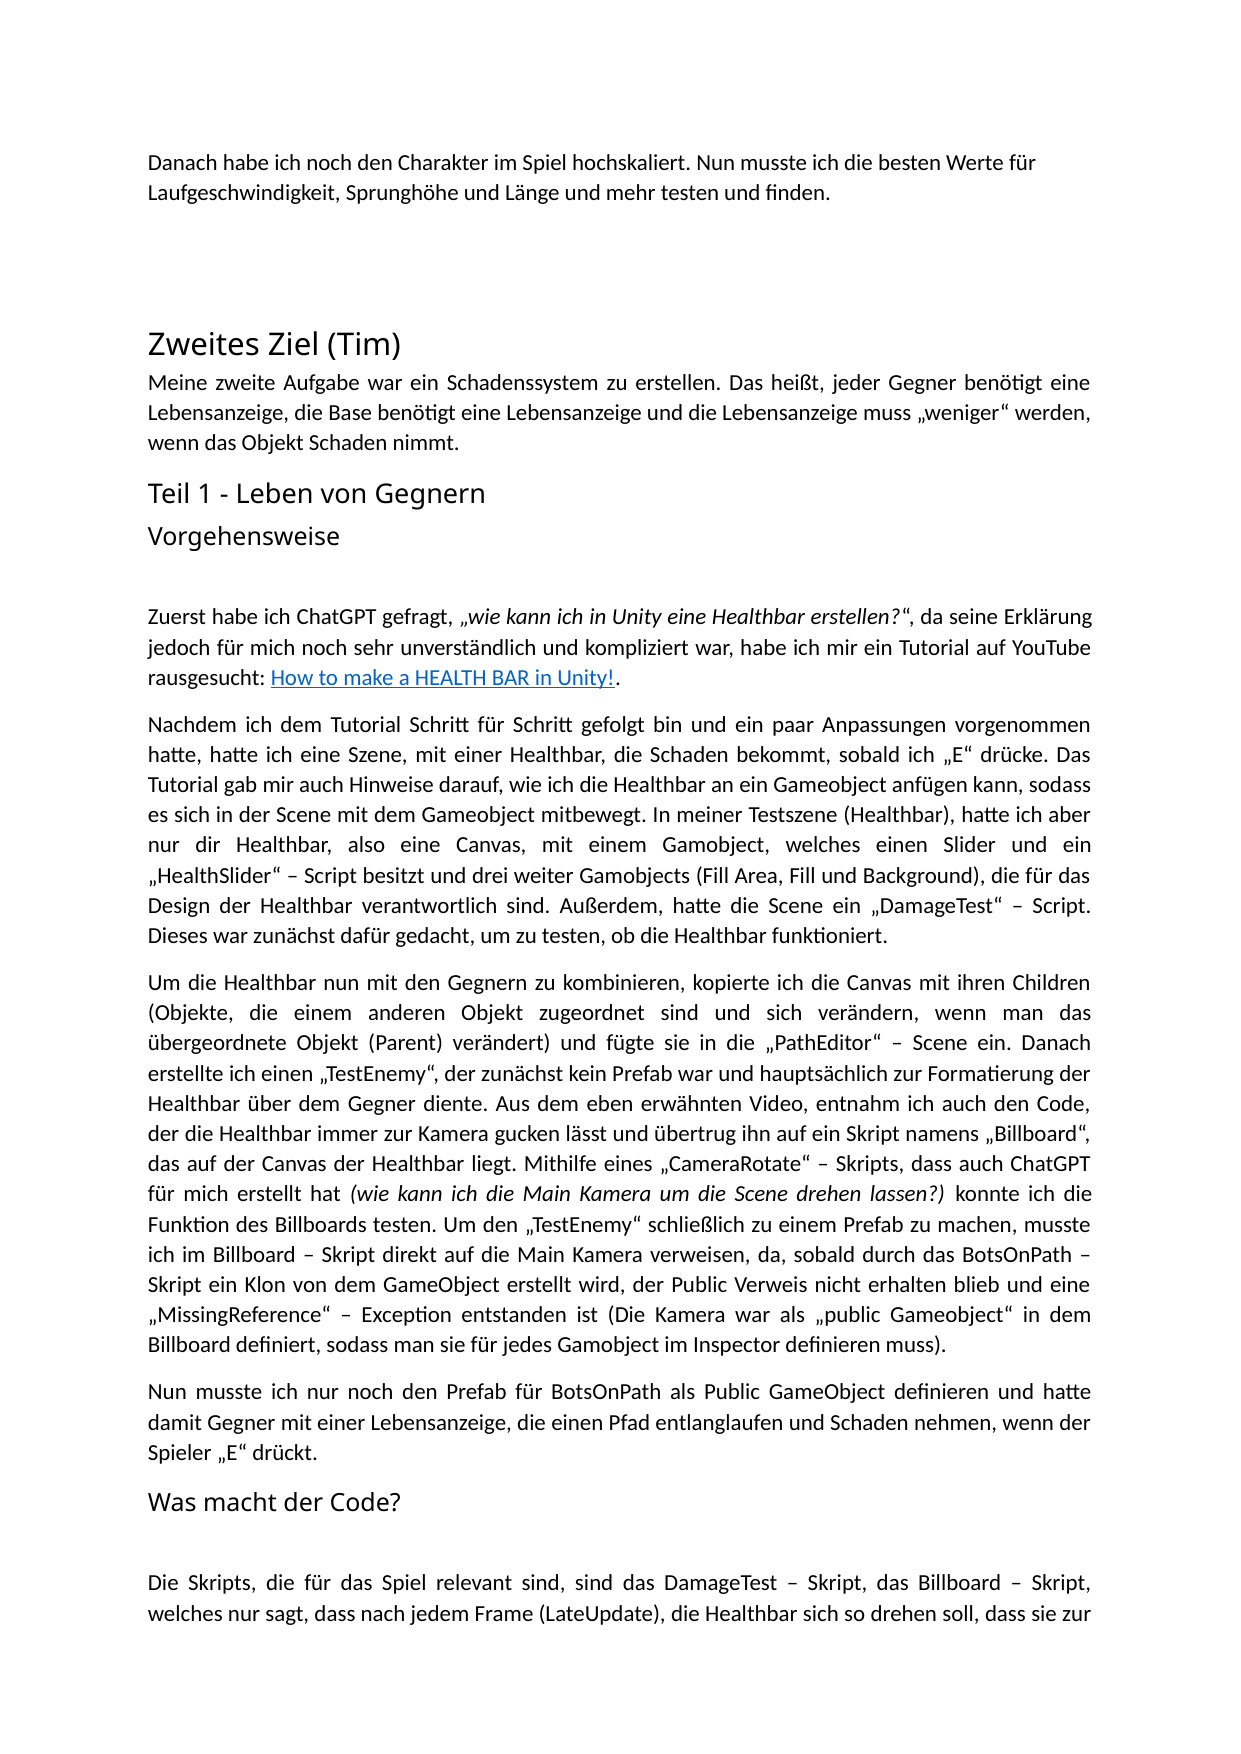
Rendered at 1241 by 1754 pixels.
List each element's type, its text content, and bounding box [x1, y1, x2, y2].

subtitle Teil 1 - Leben von Gegnern [148, 475, 1093, 512]
text Nachdem ich dem Tutorial Schritt für Schritt gefolgt bin und ein paar Anpassungen vorgenommen hatte, hatte ich eine Szene, mit einer Healthbar, die Schaden bekommt, sobald ich „E“ drücke. Das Tutorial gab mir auch Hinweise darauf, wie ich die Healthbar an ein Gameobject anfügen kann, sodass es sich in der Scene mit dem Gameobject mitbewegt. In meiner Testszene (Healthbar), hatte ich aber nur dir Healthbar, also eine Canvas, mit einem Gamobject, welches einen Slider und ein „HealthSlider“ – Script besitzt und drei weiter Gamobjects (Fill Area, Fill und Background), die für das Design der Healthbar verantwortlich sind. Außerdem, hatte die Scene ein „DamageTest“ – Script. Dieses war zunächst dafür gedacht, um zu testen, ob die Healthbar funktioniert. [148, 710, 1093, 949]
subtitle Vorgehensweise [148, 519, 1093, 553]
text Meine zweite Aufgabe war ein Schadenssystem zu erstellen. Das heißt, jeder Gegner benötigt eine Lebensanzeige, die Base benötigt eine Lebensanzeige und die Lebensanzeige muss „weniger“ werden, wenn das Objekt Schaden nimmt. [148, 368, 1093, 456]
subtitle Zweites Ziel (Tim) [148, 322, 1093, 364]
text Zuerst habe ich ChatGPT gefragt, „wie kann ich in Unity eine Healthbar erstellen?“, da seine Erklärung jedoch für mich noch sehr unverständlich und kompliziert war, habe ich mir ein Tutorial auf YouTube rausgesucht: How to make a HEALTH BAR in Unity!. [148, 602, 1093, 691]
text Danach habe ich noch den Charakter im Spiel hochskaliert. Nun musste ich die besten Werte für Laufgeschwindigkeit, Sprunghöhe und Länge und mehr testen und finden. [148, 148, 1093, 206]
subtitle Was macht der Code? [148, 1485, 1093, 1519]
